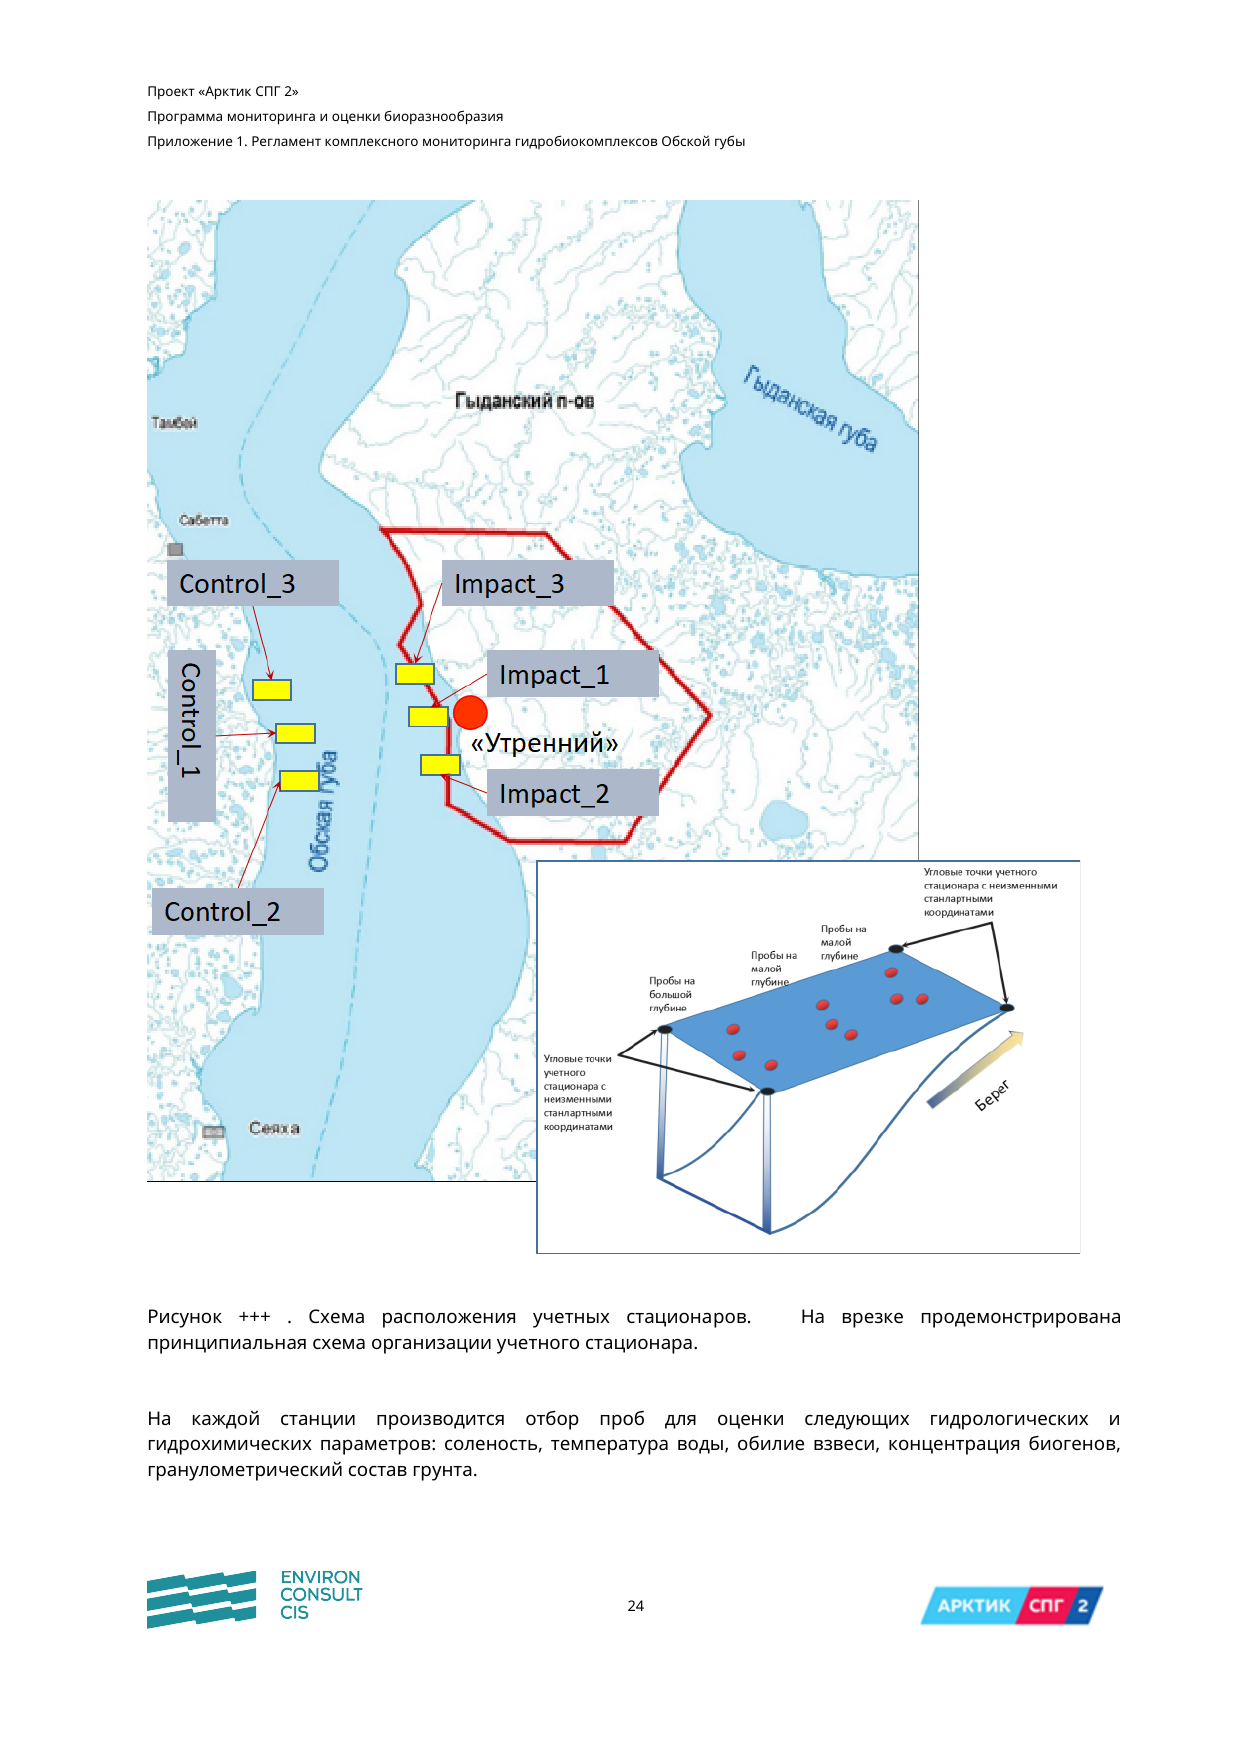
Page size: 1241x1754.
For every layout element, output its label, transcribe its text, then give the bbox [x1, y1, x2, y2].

picture [147, 200, 1081, 1254]
text Рисунок +++ . Схема расположения учетных стационаров. На врезке продемонстрирована принципиальная схема организации учетного стационара. [147, 1304, 1122, 1355]
picture [147, 1571, 363, 1629]
text На каждой станции производится отбор проб для оценки следующих гидрологических и гидрохимических параметров: соленость, температура воды, обилие взвеси, концентрация биогенов, гранулометрический состав грунта. [147, 1405, 1122, 1482]
picture [920, 1573, 1105, 1639]
